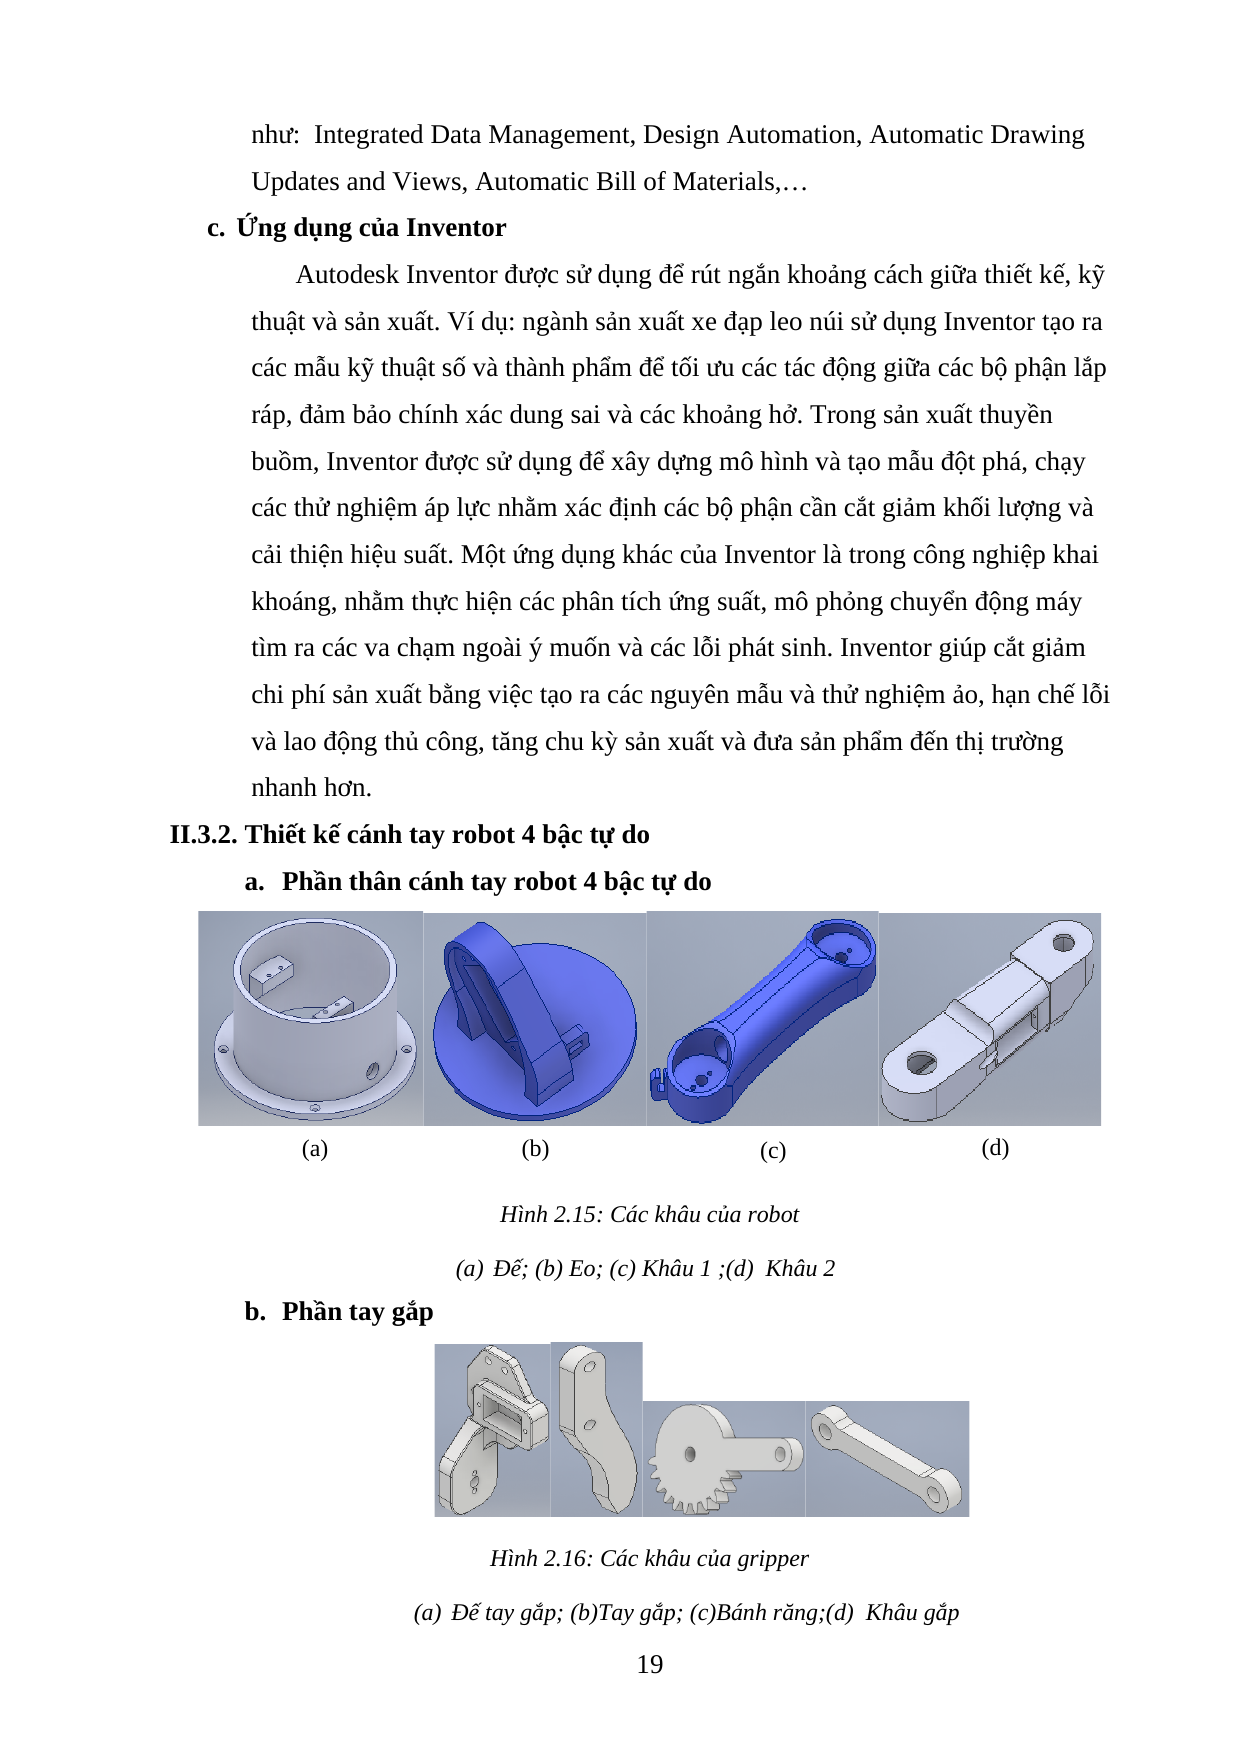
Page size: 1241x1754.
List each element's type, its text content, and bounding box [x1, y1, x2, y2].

text Hình 2.15: Các khâu của robot [118, 1200, 1122, 1228]
picture [434, 1342, 970, 1517]
picture [198, 911, 1102, 1126]
list Thiết kế cánh tay robot 4 bậc tự do [169, 818, 1122, 849]
list Phần thân cánh tay robot 4 bậc tự do [244, 865, 1122, 896]
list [251, 118, 1122, 196]
list Ứng dụng của Inventor [207, 211, 1122, 243]
text Hình 2.16: Các khâu của gripper [118, 1544, 1122, 1572]
list Phần tay gắp [244, 1295, 1122, 1327]
list Autodesk Inventor được sử dụng để rút ngắn khoảng cách giữa thiết kế, kỹ thuật và sản xuất. Ví dụ: ngành sản xuất xe đạp leo núi sử dụng Inventor tạo ra các mẫu kỹ thuật số và thành phẩm để tối ưu các tác động giữa các bộ phận lắp ráp, đảm bảo chính xác dung sai và các khoảng hở. Trong sản xuất thuyền buồm, Inventor được sử dụng để xây dựng mô hình và tạo mẫu đột phá, chạy các thử nghiệm áp lực nhằm xác định các bộ phận cần cắt giảm khối lượng và cải thiện hiệu suất. Một ứng dụng khác của Inventor là trong công nghiệp khai khoáng, nhằm thực hiện các phân tích ứng suất, mô phỏng chuyển động máy tìm ra các va chạm ngoài ý muốn và các lỗi phát sinh. Inventor giúp cắt giảm chi phí sản xuất bằng việc tạo ra các nguyên mẫu và thử nghiệm ảo, hạn chế lỗi và lao động thủ công, tăng chu kỳ sản xuất và đưa sản phẩm đến thị trường nhanh hơn. [251, 258, 1122, 803]
list Đế; (b) Eo; (c) Khâu 1 ;(d) Khâu 2 [456, 1254, 1122, 1282]
list Đế tay gắp; (b)Tay gắp; (c)Bánh răng;(d) Khâu gắp [413, 1598, 1122, 1626]
